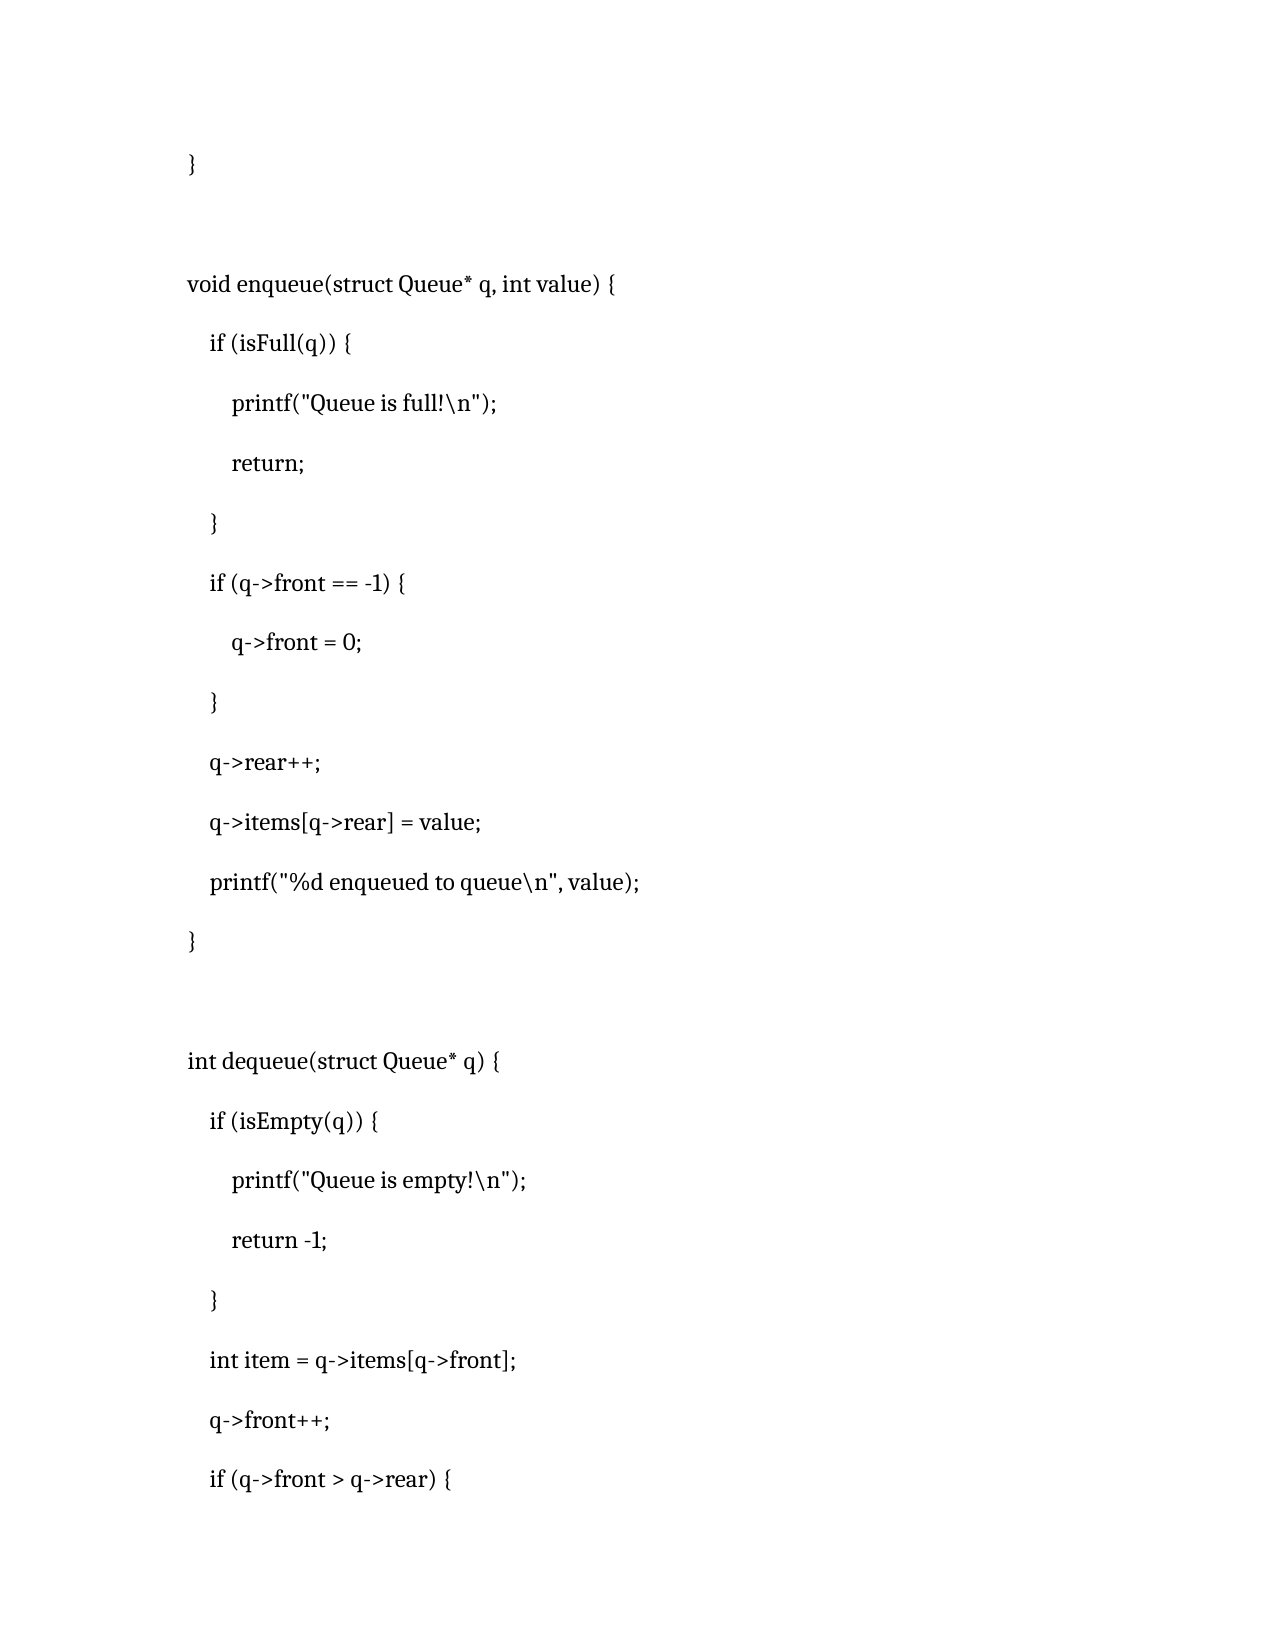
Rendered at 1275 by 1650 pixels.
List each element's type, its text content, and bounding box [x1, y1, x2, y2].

text printf("Queue is empty!\n"); [187, 1166, 1125, 1195]
text printf("%d enqueued to queue\n", value); [187, 867, 1125, 896]
text return; [187, 449, 1125, 478]
text int item = q->items[q->front]; [187, 1346, 1125, 1374]
text int dequeue(struct Queue* q) { [187, 1047, 1125, 1076]
text if (isEmpty(q)) { [187, 1107, 1125, 1135]
text void enqueue(struct Queue* q, int value) { [187, 269, 1125, 298]
text if (q->front == -1) { [187, 568, 1125, 597]
text q->front = 0; [187, 628, 1125, 657]
text q->items[q->rear] = value; [187, 808, 1125, 836]
text q->rear++; [187, 748, 1125, 777]
text return -1; [187, 1226, 1125, 1255]
text if (q->front > q->rear) { [187, 1465, 1125, 1494]
text q->front++; [187, 1406, 1125, 1434]
text } [187, 927, 1125, 956]
text } [187, 1286, 1125, 1315]
text } [187, 509, 1125, 537]
text } [187, 688, 1125, 717]
text printf("Queue is full!\n"); [187, 389, 1125, 418]
text if (isFull(q)) { [187, 329, 1125, 358]
text } [187, 150, 1125, 179]
